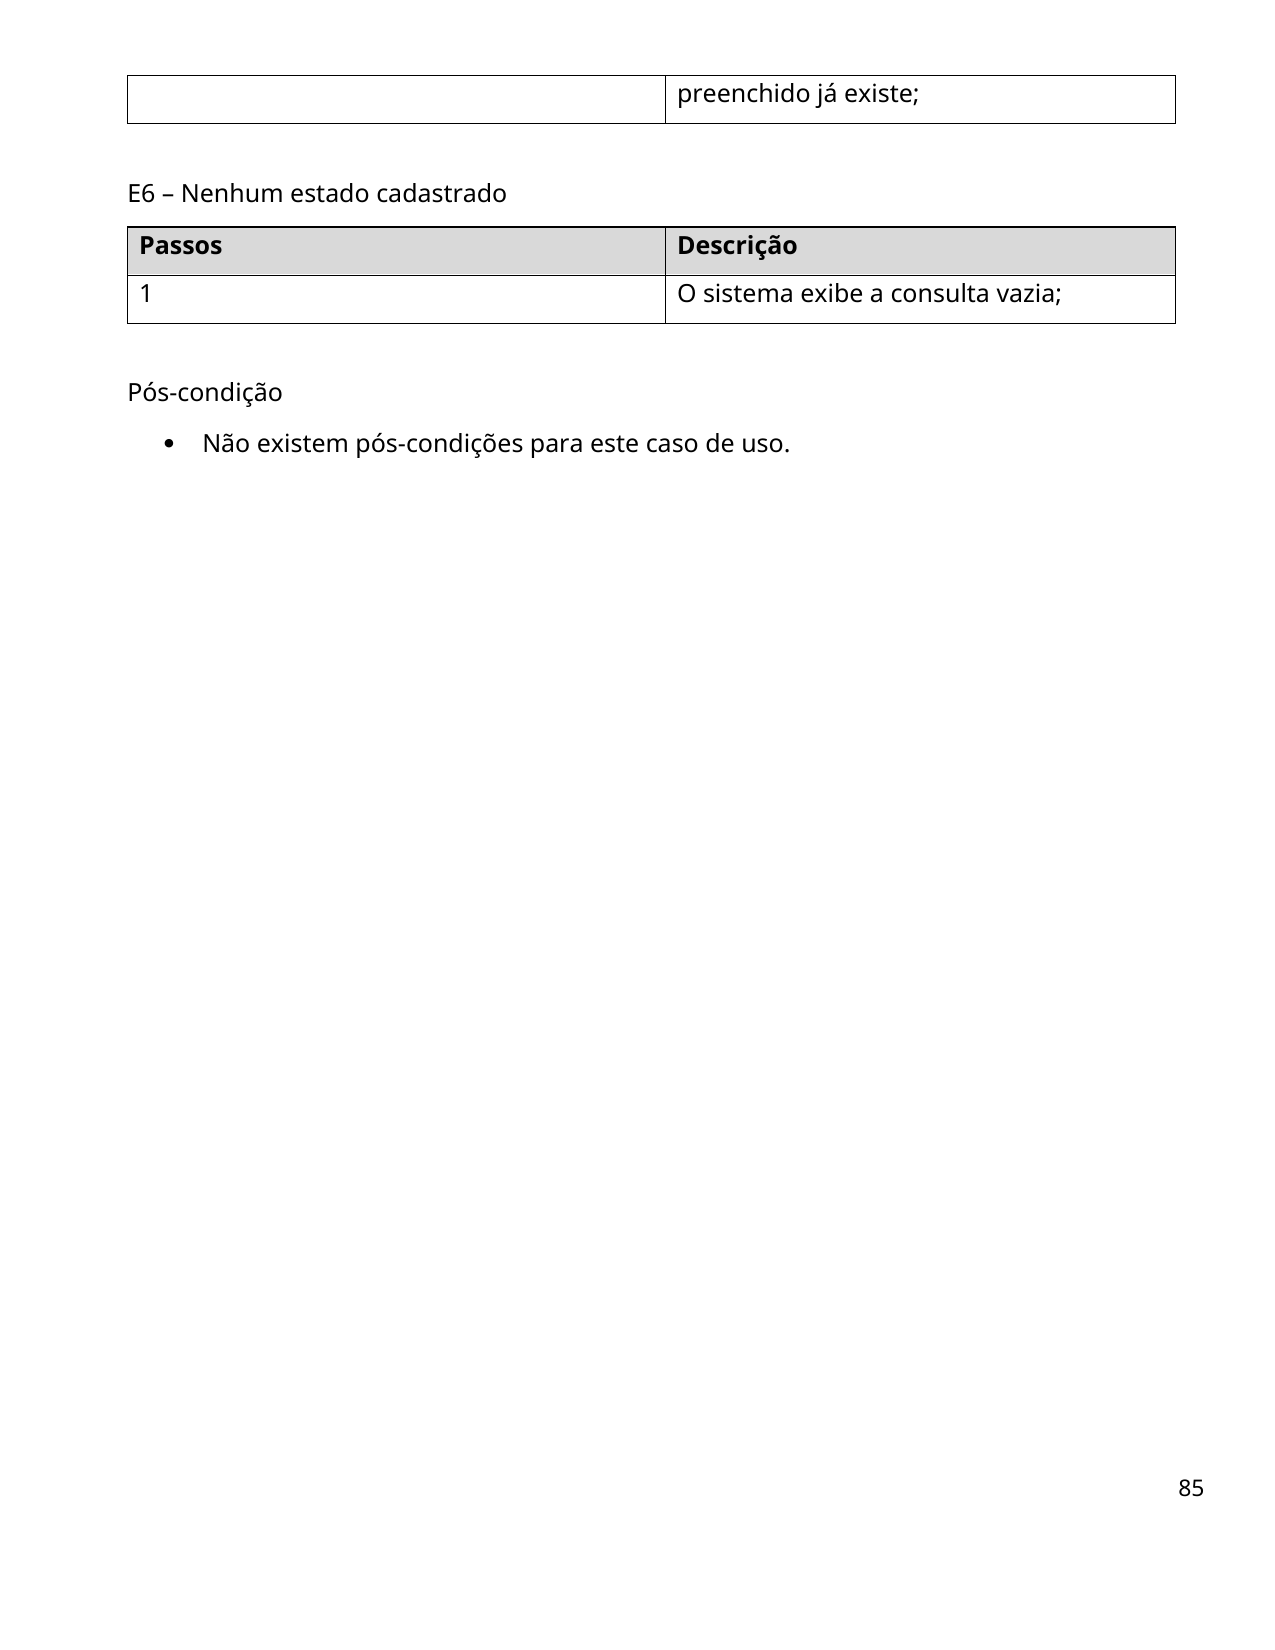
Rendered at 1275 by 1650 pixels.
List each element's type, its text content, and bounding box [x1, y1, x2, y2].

table_cell 1 [128, 276, 665, 323]
table_cell 2 [128, 76, 665, 123]
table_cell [666, 76, 1175, 123]
table_header Passos [128, 228, 665, 274]
table_header Descrição [666, 228, 1175, 274]
table_cell O sistema exibe a consulta vazia; [666, 276, 1175, 323]
text E6 – Nenhum estado cadastrado [127, 175, 1204, 209]
text Pós-condição [127, 375, 1204, 409]
list Não existem pós-condições para este caso de uso. [164, 426, 1204, 460]
